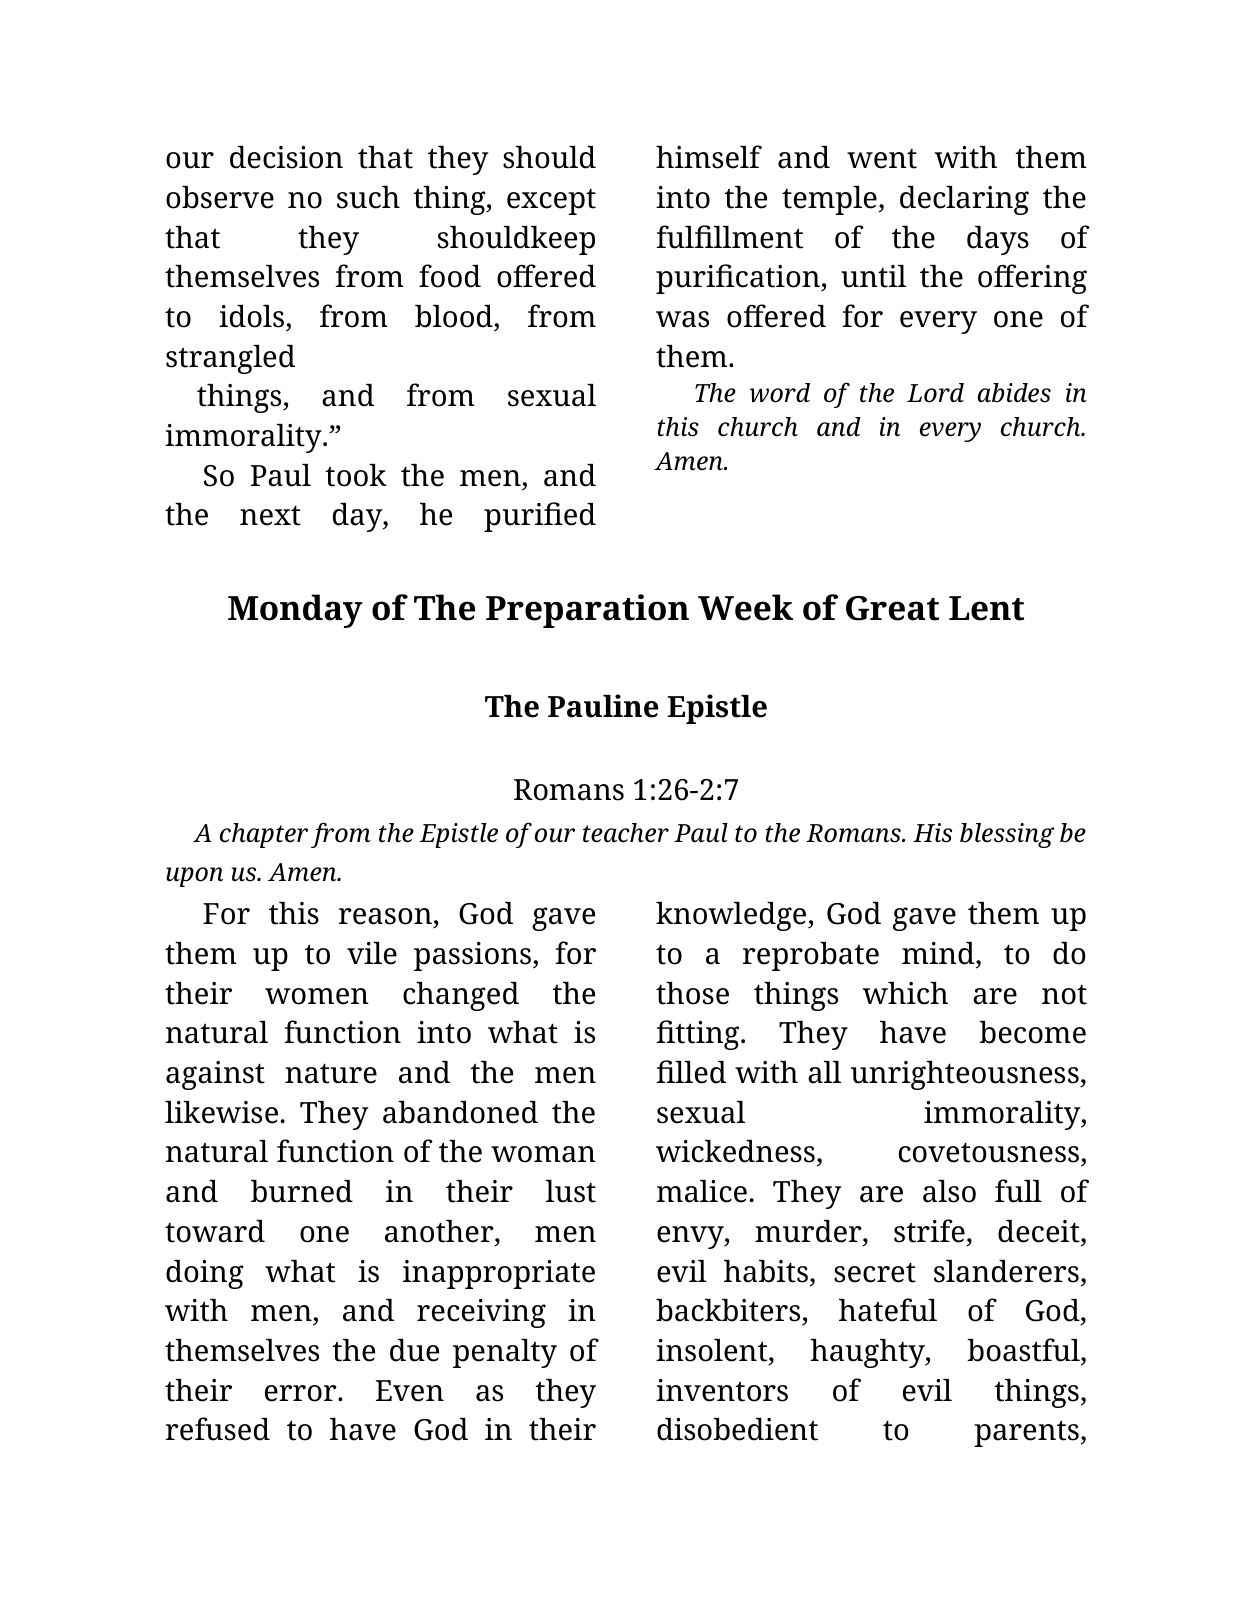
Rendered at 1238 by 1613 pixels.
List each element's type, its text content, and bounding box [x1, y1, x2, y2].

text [165, 894, 597, 1449]
text things, and from sexual immorality.” [165, 376, 597, 455]
text The word of the Lord abides in this church and in every church. Amen. [656, 376, 1087, 478]
subtitle The Pauline Epistle [165, 687, 1087, 726]
text A chapter from the Epistle of our teacher Paul to the Romans. His blessing be upon us. Amen. [165, 815, 1087, 888]
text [165, 137, 597, 376]
text So Paul took the men, and the next day, he purified himself and went with them into the temple, declaring the fulfillment of the days of purification, until the offering was offered for every one of them. [656, 137, 1087, 376]
subtitle Monday of The Preparation Week of Great Lent [165, 584, 1087, 630]
text So Paul took the men, and the next day, he purified himself and went with them into the temple, declaring the fulfillment of the days of purification, until the offering was offered for every one of them. [165, 455, 597, 534]
subtitle Romans 1:26-2:7 [165, 770, 1087, 809]
